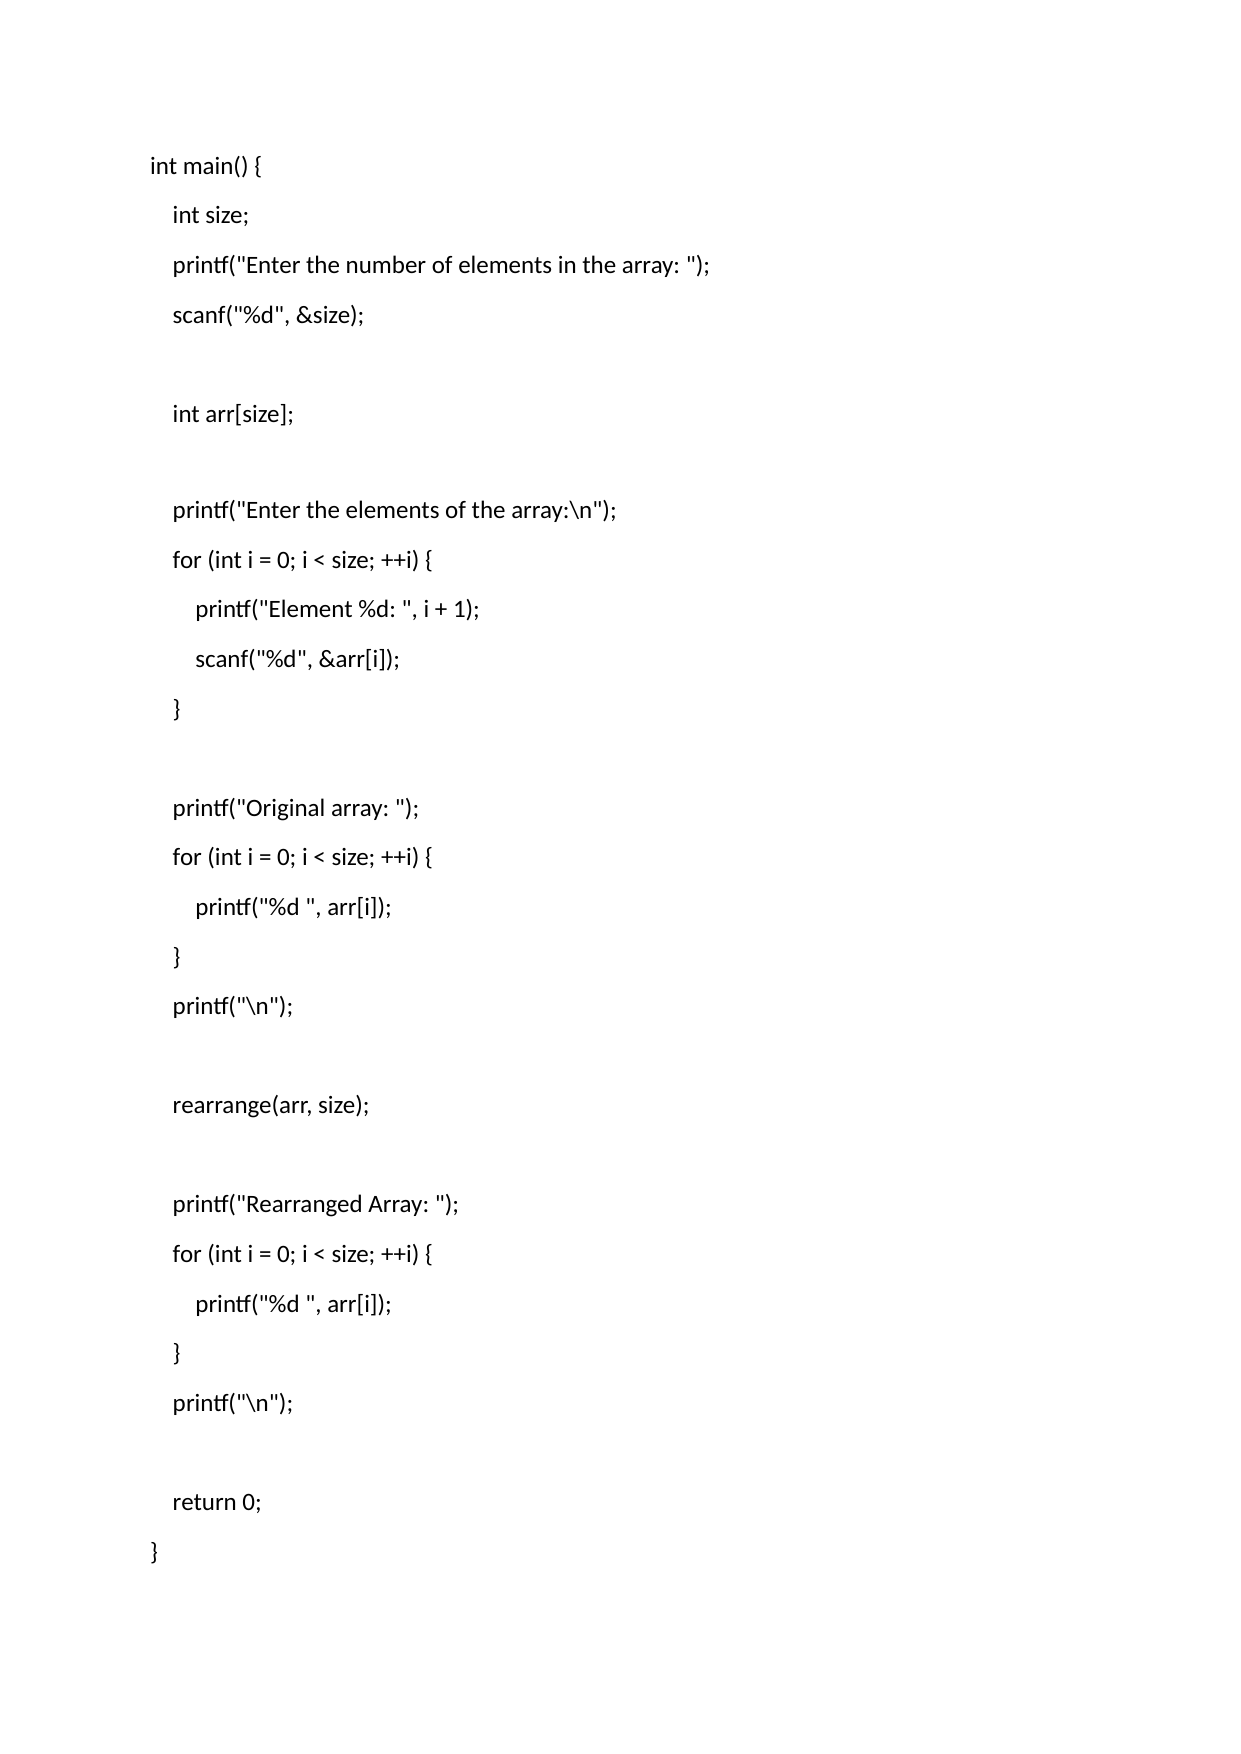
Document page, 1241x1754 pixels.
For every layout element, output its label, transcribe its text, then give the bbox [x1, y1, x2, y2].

text printf("%d ", arr[i]); [150, 1288, 1090, 1318]
text for (int i = 0; i < size; ++i) { [150, 1238, 1090, 1269]
text rearrange(arr, size); [150, 1089, 1090, 1120]
text } [150, 693, 1090, 723]
text printf("Enter the number of elements in the array: "); [150, 249, 1090, 280]
text return 0; [150, 1486, 1090, 1517]
text printf("Element %d: ", i + 1); [150, 593, 1090, 624]
text int arr[size]; [150, 398, 1090, 428]
text scanf("%d", &arr[i]); [150, 643, 1090, 674]
text printf("Rearranged Array: "); [150, 1188, 1090, 1219]
text printf("\n"); [150, 990, 1090, 1021]
text scanf("%d", &size); [150, 299, 1090, 329]
text for (int i = 0; i < size; ++i) { [150, 841, 1090, 872]
text int main() { [150, 150, 1090, 181]
text } [150, 1536, 1090, 1566]
text printf("Enter the elements of the array:\n"); [150, 494, 1090, 525]
text for (int i = 0; i < size; ++i) { [150, 544, 1090, 574]
text printf("Original array: "); [150, 792, 1090, 822]
text int size; [150, 199, 1090, 230]
text printf("%d ", arr[i]); [150, 891, 1090, 922]
text } [150, 941, 1090, 971]
text printf("\n"); [150, 1387, 1090, 1417]
text } [150, 1337, 1090, 1368]
